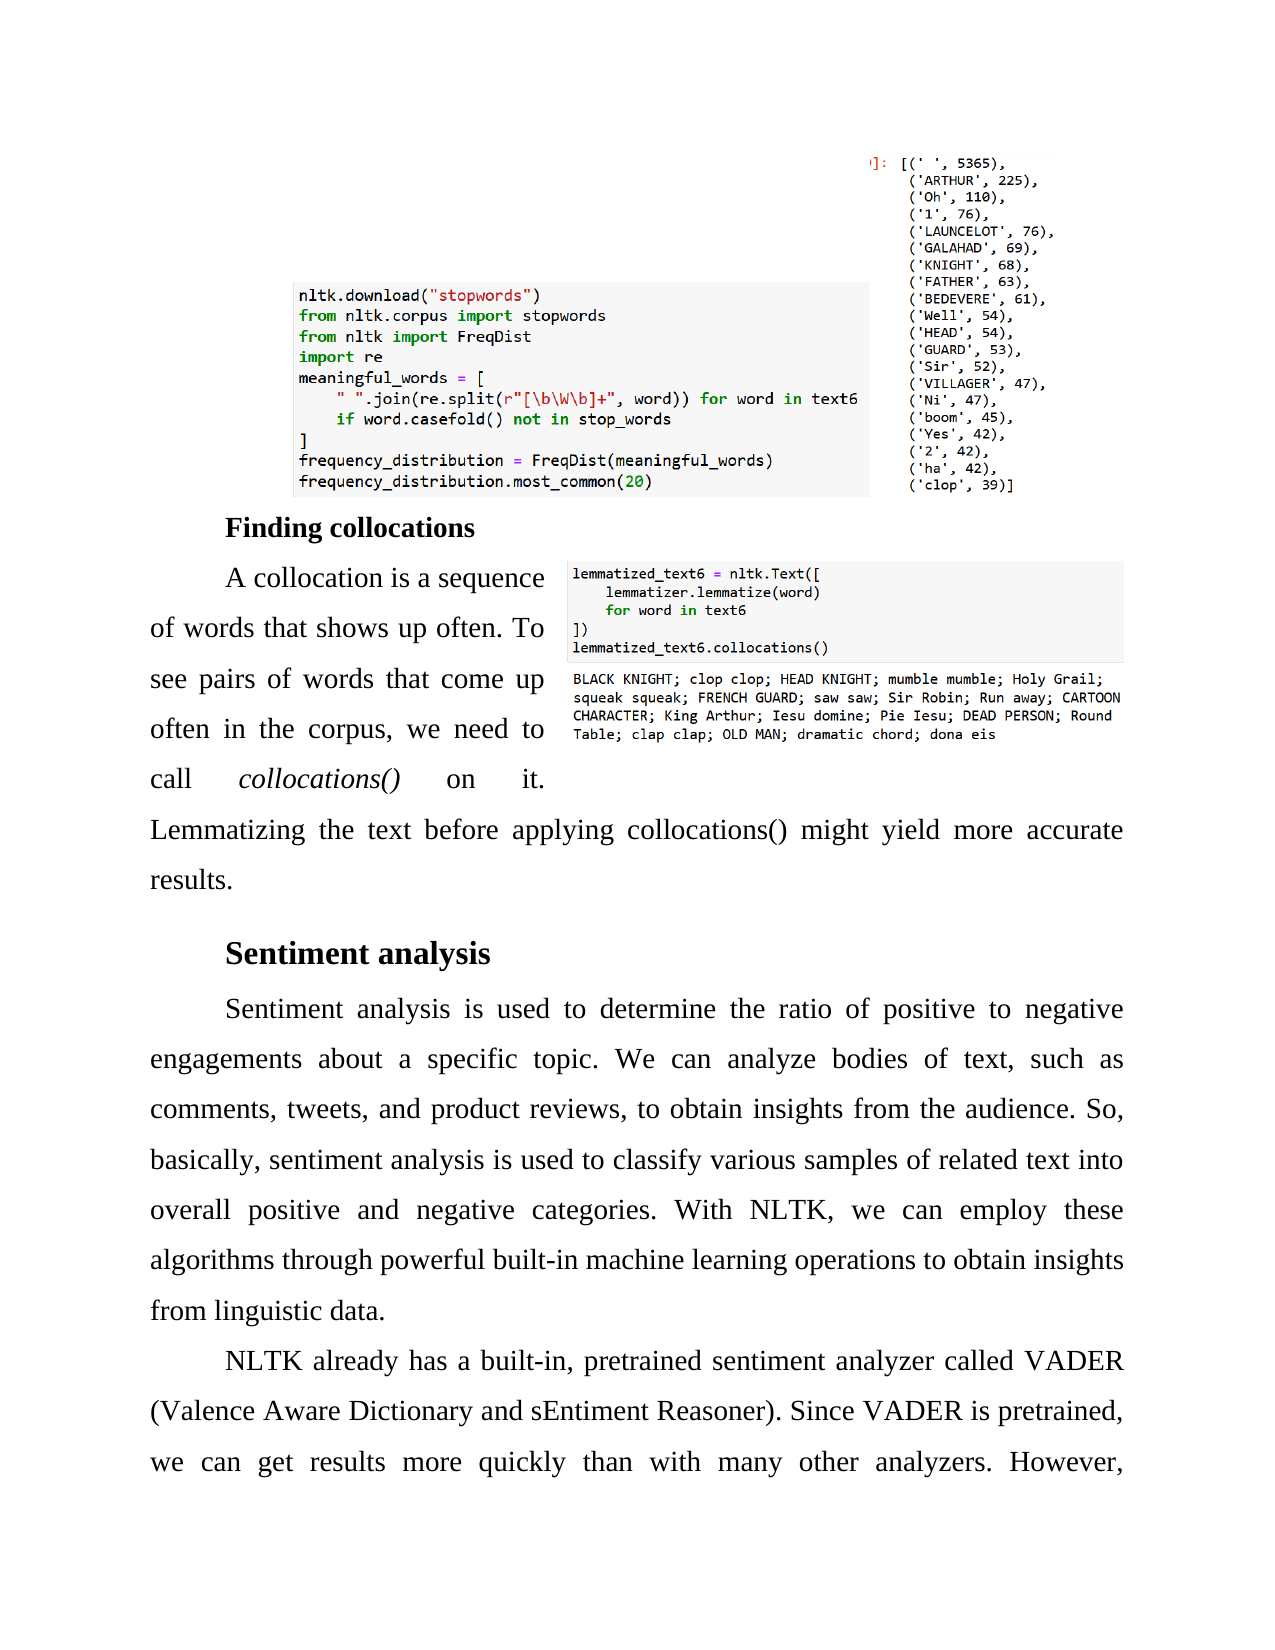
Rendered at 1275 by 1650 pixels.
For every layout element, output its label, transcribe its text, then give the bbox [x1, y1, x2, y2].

text Finding collocations [150, 510, 1125, 543]
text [150, 1343, 1125, 1477]
picture [291, 150, 1059, 497]
text Sentiment analysis is used to determine the ratio of positive to negative engagements about a specific topic. We can analyze bodies of text, such as comments, tweets, and product reviews, to obtain insights from the audience. So, basically, sentiment analysis is used to classify various samples of related text into overall positive and negative categories. With NLTK, we can employ these algorithms through powerful built-in machine learning operations to obtain insights from linguistic data. [150, 991, 1125, 1326]
text Sentiment analysis [150, 933, 1125, 972]
picture [564, 561, 1125, 754]
